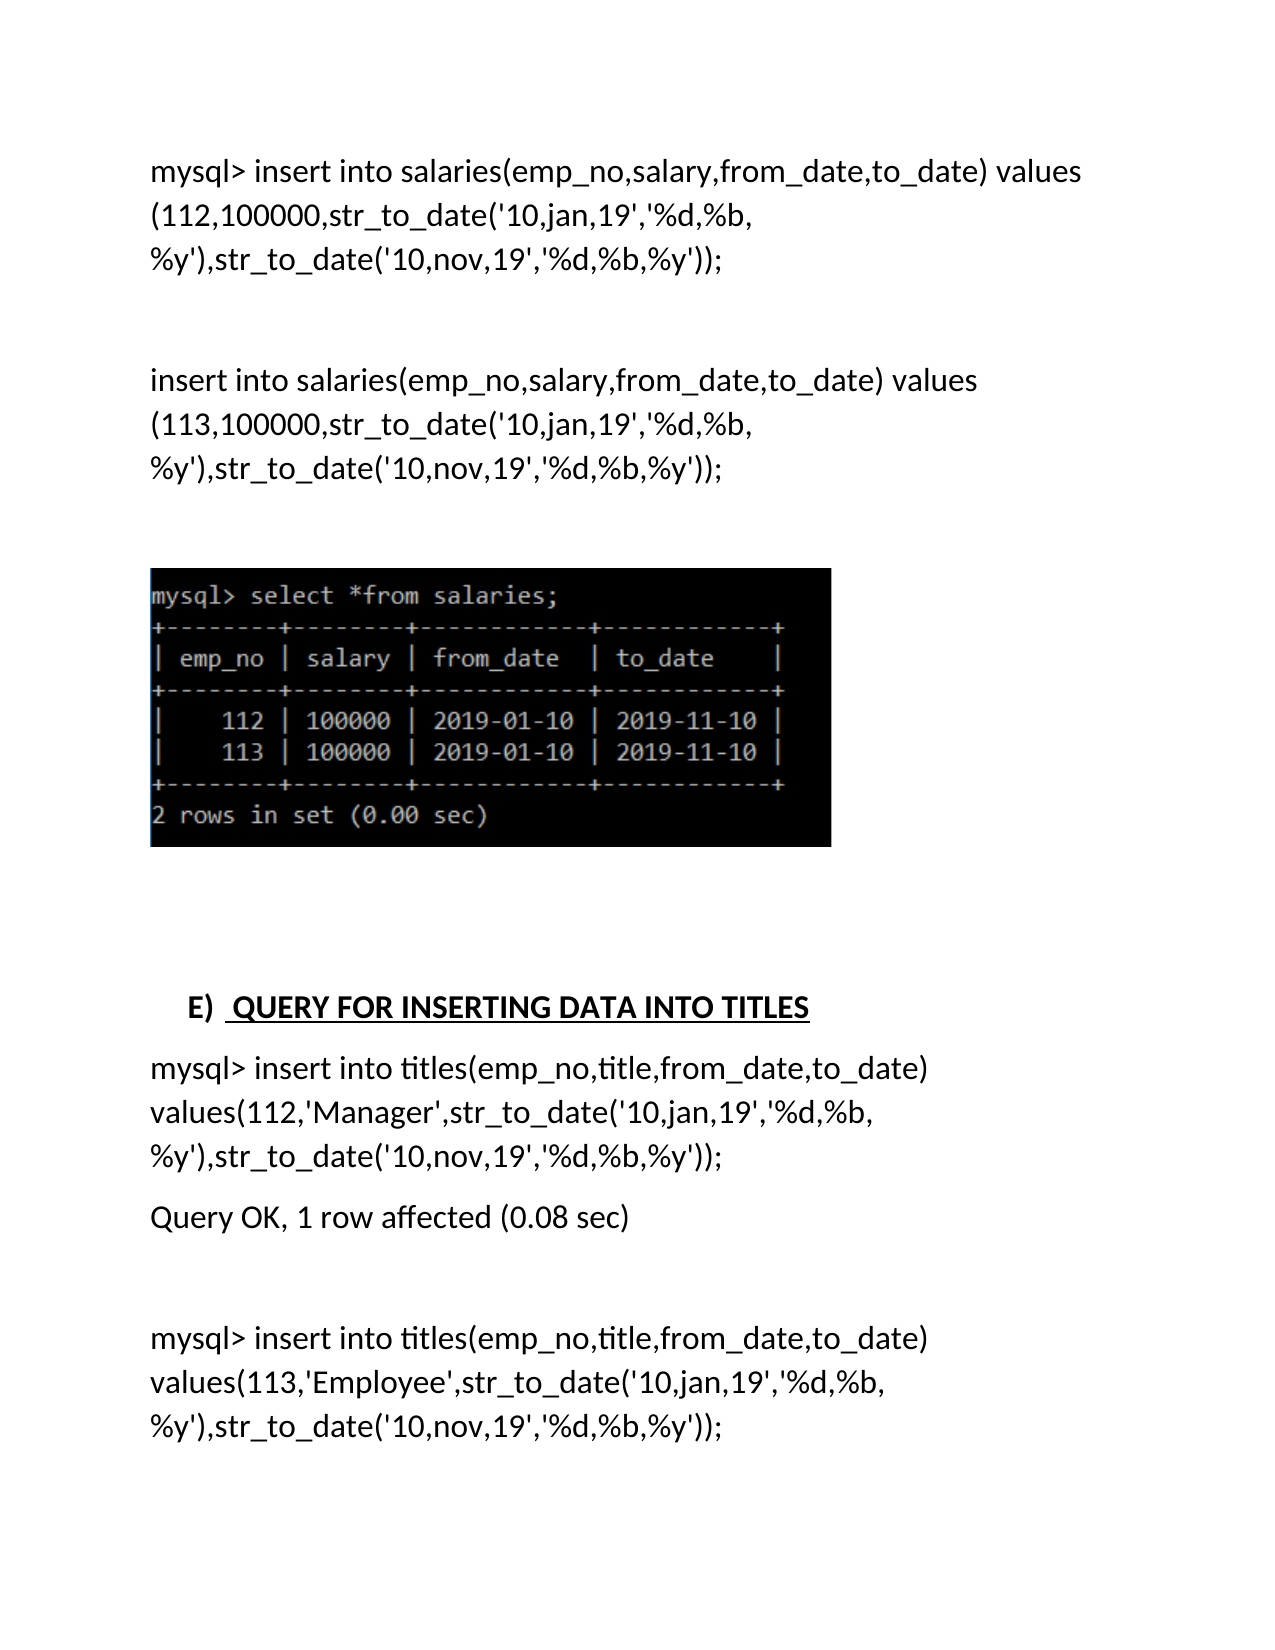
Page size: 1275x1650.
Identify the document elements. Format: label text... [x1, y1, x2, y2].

text mysql> insert into salaries(emp_no,salary,from_date,to_date) values (112,100000,str_to_date('10,jan,19','%d,%b,%y'),str_to_date('10,nov,19','%d,%b,%y')); [150, 150, 1125, 279]
text Query OK, 1 row affected (0.08 sec) [150, 1196, 1125, 1236]
text mysql> insert into titles(emp_no,title,from_date,to_date) values(112,'Manager',str_to_date('10,jan,19','%d,%b,%y'),str_to_date('10,nov,19','%d,%b,%y')); [150, 1047, 1125, 1176]
text insert into salaries(emp_no,salary,from_date,to_date) values (113,100000,str_to_date('10,jan,19','%d,%b,%y'),str_to_date('10,nov,19','%d,%b,%y')); [150, 359, 1125, 488]
picture [150, 568, 832, 847]
text mysql> insert into titles(emp_no,title,from_date,to_date) values(113,'Employee',str_to_date('10,jan,19','%d,%b,%y'),str_to_date('10,nov,19','%d,%b,%y')); [150, 1317, 1125, 1446]
list QUERY FOR INSERTING DATA INTO TITLES [187, 987, 1125, 1027]
